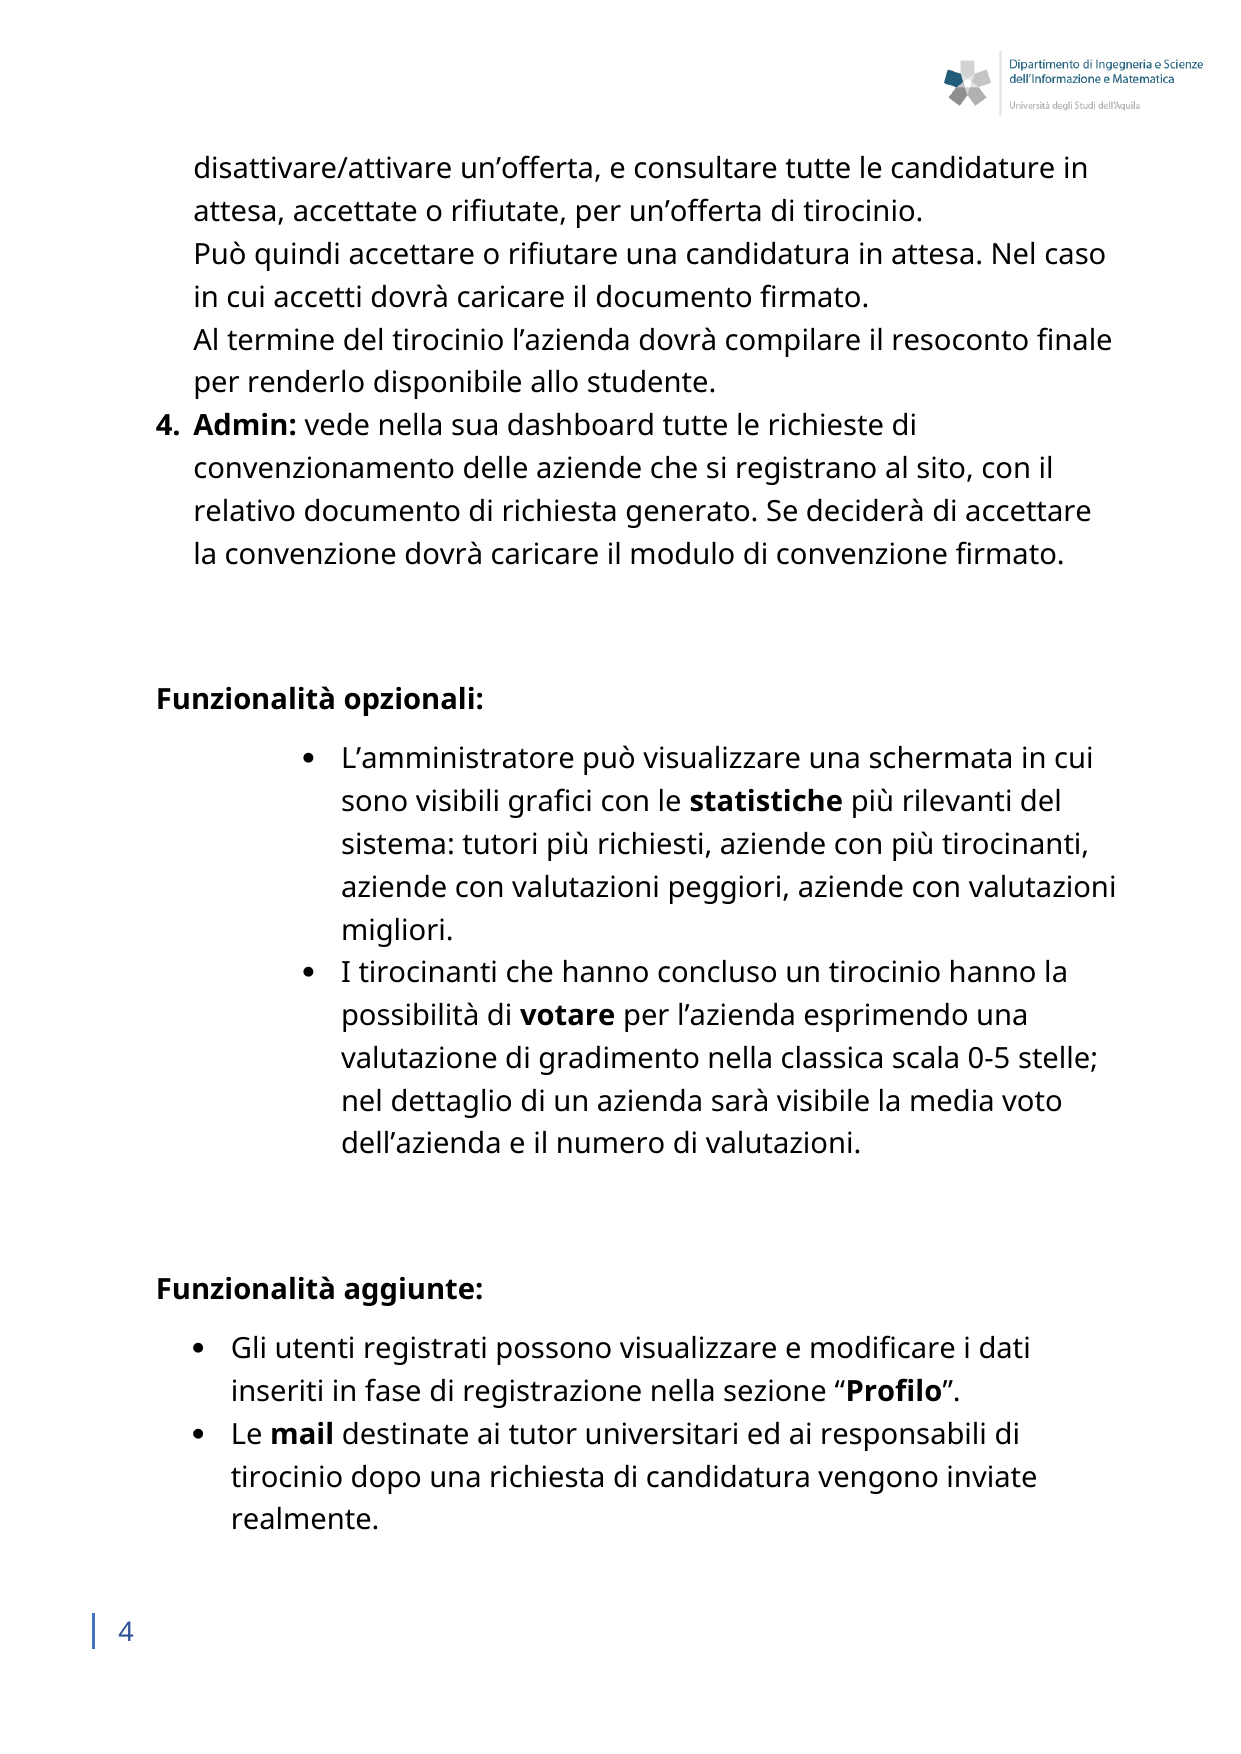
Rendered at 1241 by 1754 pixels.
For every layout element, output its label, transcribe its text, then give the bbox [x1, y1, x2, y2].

list Al termine del tirocinio l’azienda dovrà compilare il resoconto finale per renderlo disponibile allo studente. [193, 319, 1122, 401]
list Gli utenti registrati possono visualizzare e modificare i dati inseriti in fase di registrazione nella sezione “Profilo”. [193, 1327, 1122, 1410]
list I tirocinanti che hanno concluso un tirocinio hanno la possibilità di votare per l’azienda esprimendo una valutazione di gradimento nella classica scala 0-5 stelle; nel dettaglio di un azienda sarà visibile la media voto dell’azienda e il numero di valutazioni. [303, 952, 1122, 1162]
text Funzionalità opzionali: [156, 678, 1122, 718]
list Può quindi accettare o rifiutare una candidatura in attesa. Nel caso in cui accetti dovrà caricare il documento firmato. [193, 233, 1122, 316]
list Le mail destinate ai tutor universitari ed ai responsabili di tirocinio dopo una richiesta di candidatura vengono inviate realmente. [193, 1413, 1122, 1538]
text Funzionalità aggiunte: [156, 1268, 1122, 1308]
picture [931, 18, 1213, 144]
list Admin: vede nella sua dashboard tutte le richieste di convenzionamento delle aziende che si registrano al sito, con il relativo documento di richiesta generato. Se deciderà di accettare la convenzione dovrà caricare il modulo di convenzione firmato. [156, 404, 1122, 573]
list L’amministratore può visualizzare una schermata in cui sono visibili grafici con le statistiche più rilevanti del sistema: tutori più richiesti, aziende con più tirocinanti, aziende con valutazioni peggiori, aziende con valutazioni migliori. [303, 737, 1122, 948]
